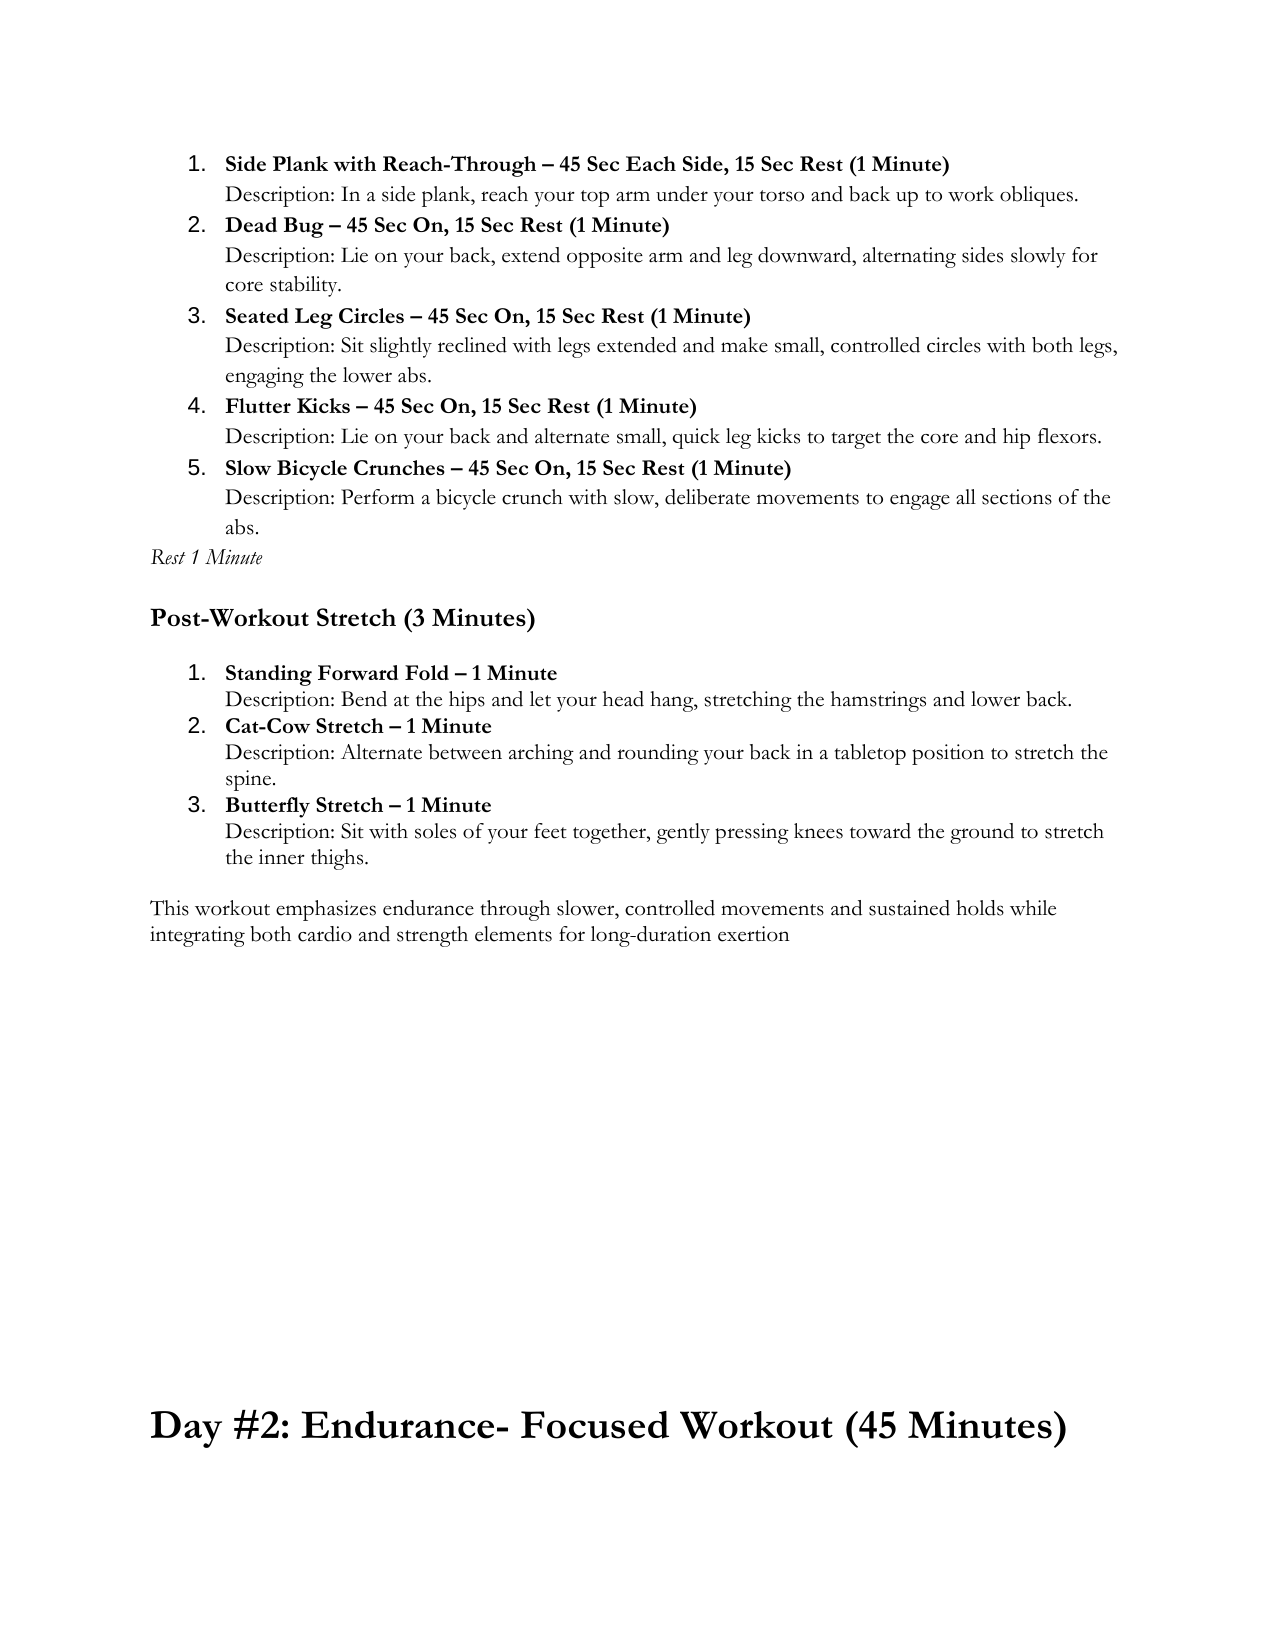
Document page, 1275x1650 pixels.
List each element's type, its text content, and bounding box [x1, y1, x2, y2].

list Slow Bicycle Crunches – 45 Sec On, 15 Sec Rest (1 Minute) Description: Perform a bicycle crunch with slow, deliberate movements to engage all sections of the abs. [187, 453, 1125, 540]
list Standing Forward Fold – 1 Minute Description: Bend at the hips and let your head hang, stretching the hamstrings and lower back. [187, 659, 1125, 712]
subtitle Post-Workout Stretch (3 Minutes) [150, 603, 1125, 634]
text This workout emphasizes endurance through slower, controlled movements and sustained holds while integrating both cardio and strength elements for long-duration exertion [150, 895, 1125, 947]
list Butterfly Stretch – 1 Minute Description: Sit with soles of your feet together, gently pressing knees toward the ground to stretch the inner thighs. [187, 791, 1125, 870]
list Dead Bug – 45 Sec On, 15 Sec Rest (1 Minute) Description: Lie on your back, extend opposite arm and leg downward, alternating sides slowly for core stability. [187, 211, 1125, 298]
list Side Plank with Reach-Through – 45 Sec Each Side, 15 Sec Rest (1 Minute) Description: In a side plank, reach your top arm under your torso and back up to work obliques. [187, 150, 1125, 207]
list Cat-Cow Stretch – 1 Minute Description: Alternate between arching and rounding your back in a tabletop position to stretch the spine. [187, 712, 1125, 791]
list Flutter Kicks – 45 Sec On, 15 Sec Rest (1 Minute) Description: Lie on your back and alternate small, quick leg kicks to target the core and hip flexors. [187, 392, 1125, 450]
text Rest 1 Minute [150, 544, 1125, 570]
list Seated Leg Circles – 45 Sec On, 15 Sec Rest (1 Minute) Description: Sit slightly reclined with legs extended and make small, controlled circles with both legs, engaging the lower abs. [187, 302, 1125, 389]
text Day #2: Endurance- Focused Workout (45 Minutes) [150, 1403, 1125, 1450]
